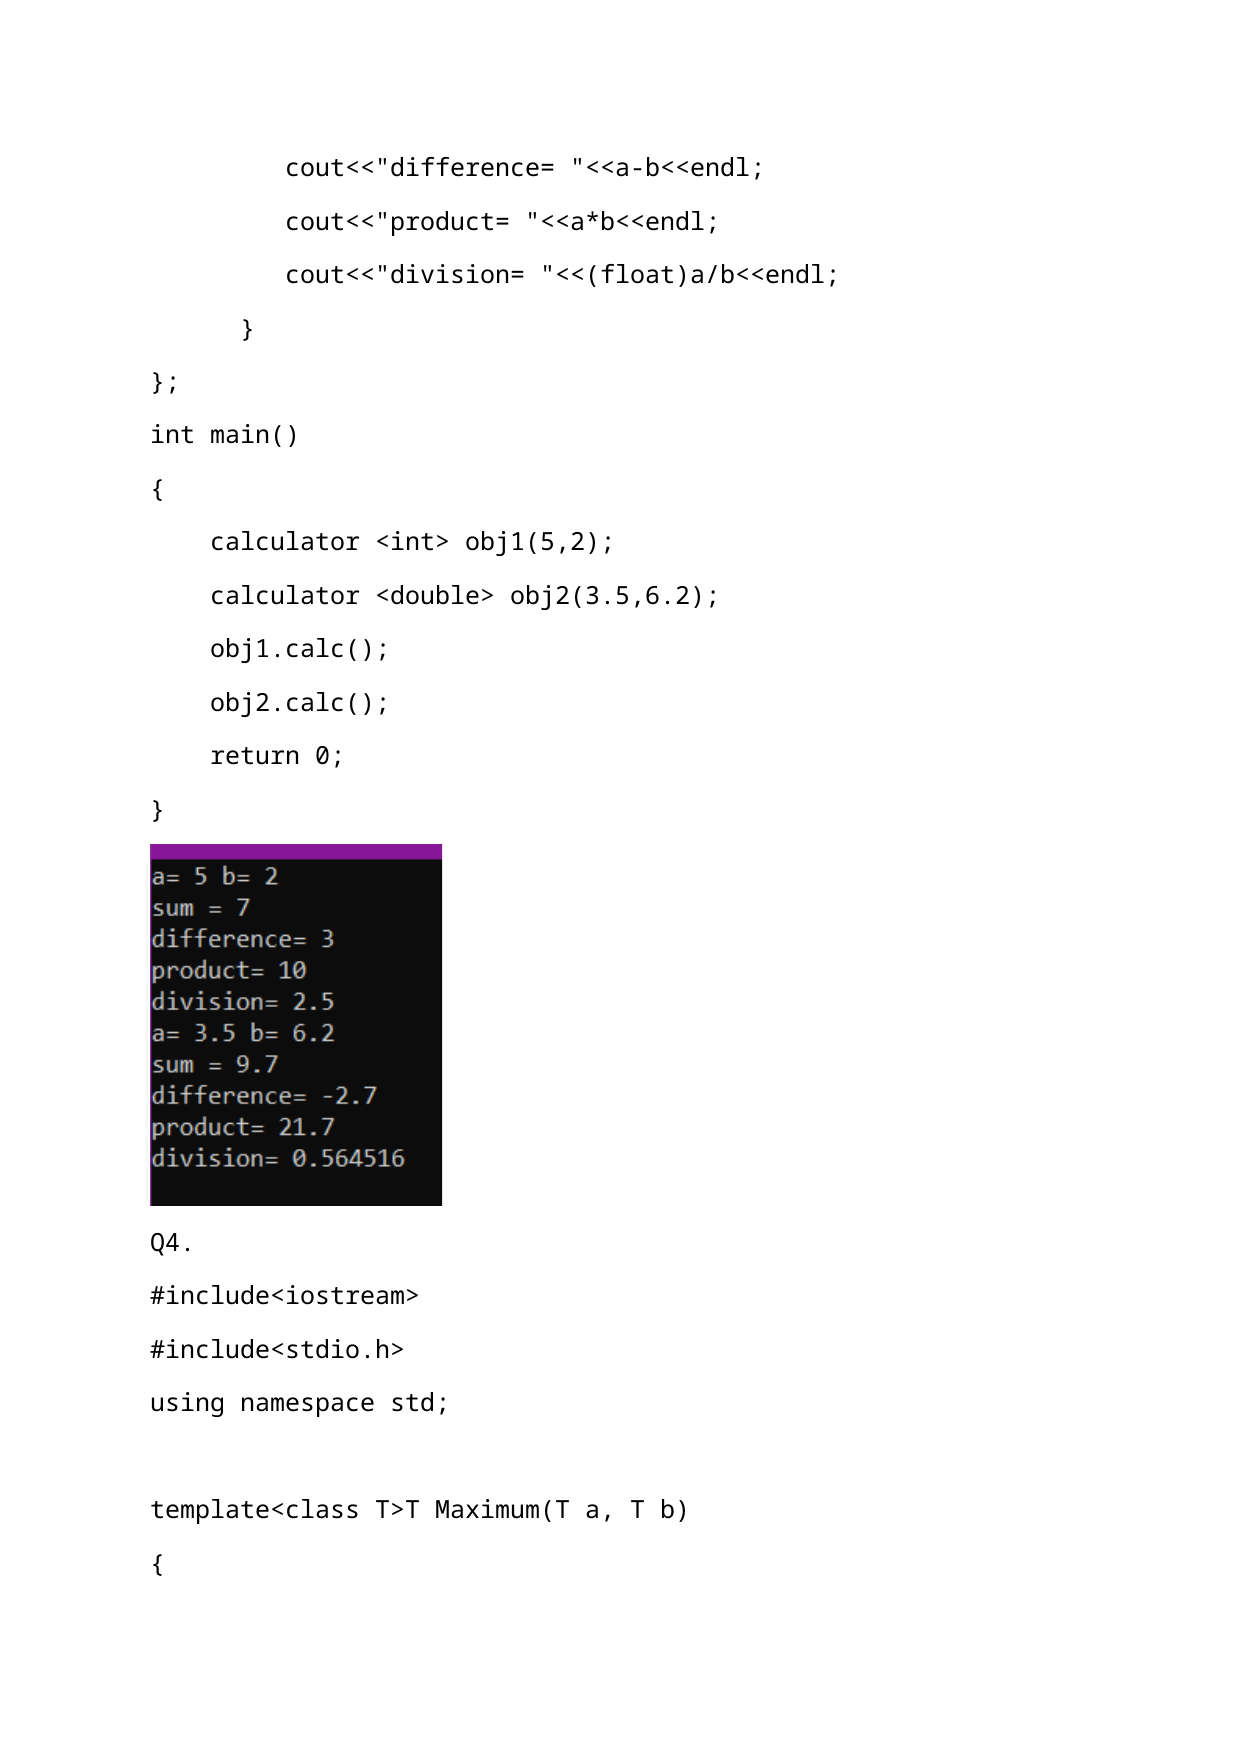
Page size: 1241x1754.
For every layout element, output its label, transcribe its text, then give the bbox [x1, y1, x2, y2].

text } [150, 310, 1090, 344]
text #include<stdio.h> [150, 1331, 1090, 1366]
text int main() [150, 417, 1090, 451]
text { [150, 471, 1090, 505]
text template<class T>T Maximum(T a, T b) [150, 1492, 1090, 1526]
text cout<<"product= "<<a*b<<endl; [150, 203, 1090, 237]
text calculator <int> obj1(5,2); [150, 524, 1090, 558]
text cout<<"division= "<<(float)a/b<<endl; [150, 257, 1090, 291]
text cout<<"difference= "<<a-b<<endl; [150, 150, 1090, 184]
text }; [150, 364, 1090, 398]
text calculator <double> obj2(3.5,6.2); [150, 577, 1090, 612]
text } [150, 791, 1090, 825]
text obj1.calc(); [150, 631, 1090, 665]
picture [150, 844, 443, 1206]
text return 0; [150, 738, 1090, 772]
text obj2.calc(); [150, 684, 1090, 718]
text using namespace std; [150, 1385, 1090, 1419]
text #include<iostream> [150, 1278, 1090, 1312]
text Q4. [150, 1224, 1090, 1259]
text { [150, 1545, 1090, 1579]
